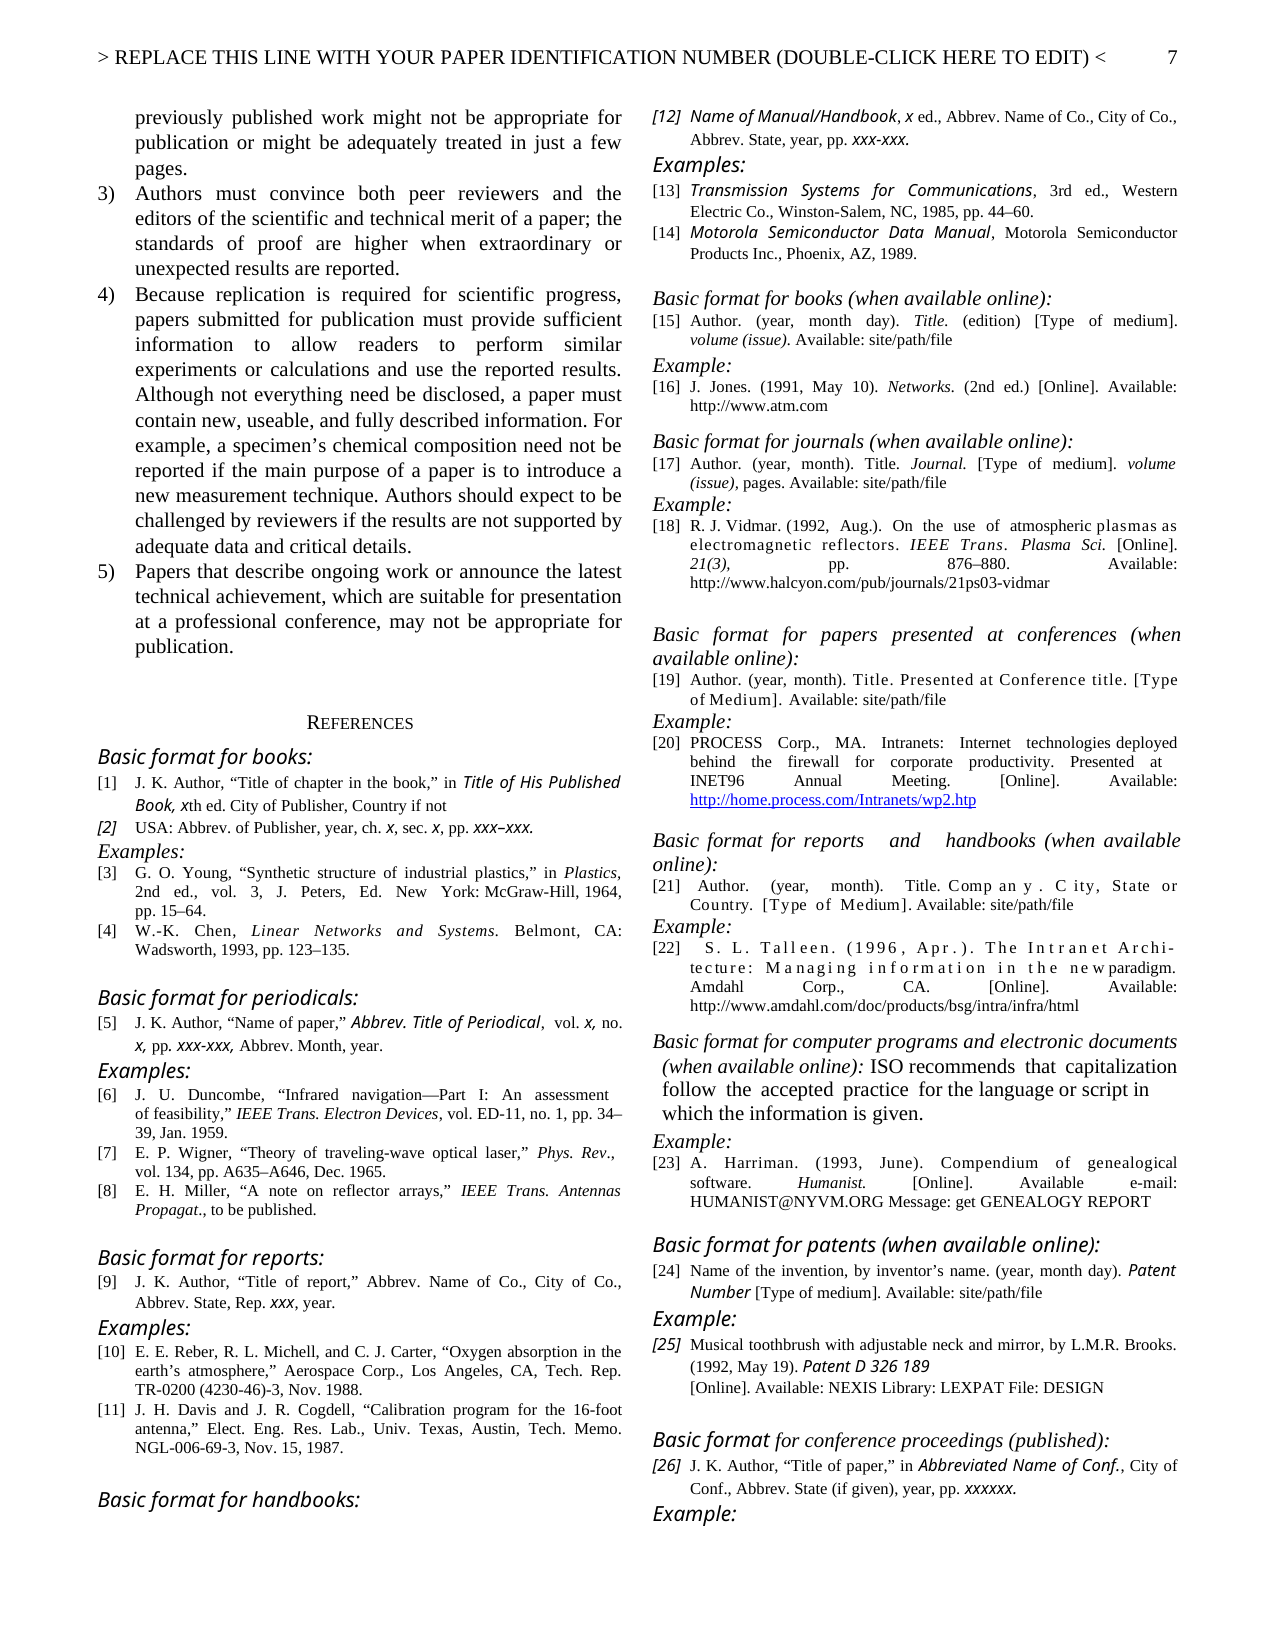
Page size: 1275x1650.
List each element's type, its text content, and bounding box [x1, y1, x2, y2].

text S. L. Tall een. (1996 , Apr . ). The In t r an et Archi -tecture: M a nagi ng i n f o rm at i on i n t h e ne w paradigm. Amdahl Corp., CA. [Online]. Available: http://www.amdahl.com/doc/products/bsg/intra/infra/html [652, 938, 1177, 1015]
text References [97, 710, 622, 734]
text R. J. Vidmar. (1992, Aug.). On the use of atmospheric plasmas as electromagnetic reflectors. IEEE Trans. Plasma Sci. [Online]. 21(3), pp. 876–880. Available: http://www.halcyon.com/pub/journals/21ps03-vidmar [652, 516, 1177, 592]
text Example: [652, 1129, 1179, 1153]
text Example: [652, 492, 1140, 516]
text Basic format for periodicals: [97, 983, 622, 1011]
text E. E. Reber, R. L. Michell, and C. J. Carter, “Oxygen absorption in the earth’s atmosphere,” Aerospace Corp., Los Angeles, CA, Tech. Rep. TR-0200 (4230-46)-3, Nov. 1988. [97, 1342, 622, 1399]
text Examples: [97, 839, 624, 863]
text PROCESS Corp., MA. Intranets: Internet technologies deployed behind the firewall for corporate productivity. Presented at INET96 Annual Meeting. [Online]. Available: http://home.process.com/Intranets/wp2.htp [652, 733, 1177, 809]
text J. Jones. (1991, May 10). Networks. (2nd ed.) [Online]. Available: http://www.atm.com [652, 377, 1177, 415]
text Author. (year, month). Title. Journal. [Type of medium]. volume (issue), pages. Available: site/path/file [652, 454, 1177, 492]
list Papers that describe ongoing work or announce the latest technical achievement, which are suitable for presentation at a professional conference, may not be appropriate for publication. [97, 559, 622, 658]
text J. K. Author, “Title of report,” Abbrev. Name of Co., City of Co., Abbrev. State, Rep. xxx, year. [97, 1271, 622, 1313]
text Name of Manual/Handbook, x ed., Abbrev. Name of Co., City of Co., Abbrev. State, year, pp. xxx-xxx. [652, 105, 1177, 150]
text Example: [652, 708, 1179, 733]
text Example: [652, 1499, 1177, 1527]
text Basic format for books: [97, 742, 622, 771]
text J. K. Author, “Title of chapter in the book,” in Title of His Published Book, xth ed. City of Publisher, Country if not [97, 771, 622, 816]
text E. H. Miller, “A note on reflector arrays,” IEEE Trans. Antennas Propagat., to be published. [97, 1181, 622, 1219]
list Authors must convince both peer reviewers and the editors of the scientific and technical merit of a paper; the standards of proof are higher when extraordinary or unexpected results are reported. [97, 181, 622, 280]
text Author. (year, month). Title. Presented at Conference title. [Type of Medium]. Available: site/path/file [652, 670, 1177, 708]
text Musical toothbrush with adjustable neck and mirror, by L.M.R. Brooks. (1992, May 19). Patent D 326 189 [652, 1332, 1177, 1378]
text Examples: [97, 1313, 622, 1342]
text Basic format for handbooks: [97, 1485, 622, 1514]
text J. K. Author, “Name of paper,” Abbrev. Title of Periodical, vol. x, no. x, pp. xxx-xxx, Abbrev. Month, year. [97, 1011, 622, 1057]
text Basic format for patents (when available online): [652, 1230, 1177, 1258]
text J. K. Author, “Title of paper,” in Abbreviated Name of Conf., City of Conf., Abbrev. State (if given), year, pp. xxxxxx. [652, 1454, 1177, 1499]
text Author. (year, month). Title. Comp an y . C ity, State or Country. [Type of Medium]. Available: site/path/file [652, 876, 1177, 914]
text Basic format for reports: [97, 1243, 622, 1271]
text Example: [652, 352, 1179, 377]
text A. Harriman. (1993, June). Compendium of genealogical software. Humanist. [Online]. Available e-mail: HUMANIST@NYVM.ORG Message: get GENEALOGY REPORT [652, 1153, 1177, 1211]
text Basic format for conference proceedings (published): [652, 1425, 1179, 1454]
text Author. (year, month day). Title. (edition) [Type of medium]. volume (issue). Available: site/path/file [652, 310, 1177, 349]
text J. U. Duncombe, “Infrared navigation—Part I: An assessment of feasibility,” IEEE Trans. Electron Devices, vol. ED-11, no. 1, pp. 34–39, Jan. 1959. [97, 1085, 622, 1142]
list [Online]. Available: NEXIS Library: LEXPAT File: DESIGN [690, 1378, 1177, 1397]
text Basic format for computer programs and electronic documents (when available online): ISO recommends that capitalization follow the accepted practice for the language or script in which the information is given. [652, 1030, 1183, 1125]
text Basic format for papers presented at conferences (when available online): [652, 623, 1183, 670]
list Because replication is required for scientific progress, papers submitted for publication must provide sufficient information to allow readers to perform similar experiments or calculations and use the reported results. Although not everything need be disclosed, a paper must contain new, useable, and fully described information. For example, a specimen’s chemical composition need not be reported if the main purpose of a paper is to introduce a new measurement technique. Authors should expect to be challenged by reviewers if the results are not supported by adequate data and critical details. [97, 281, 622, 558]
text Examples: [652, 150, 1177, 179]
text Basic format for journals (when available online): [652, 430, 1140, 454]
text J. H. Davis and J. R. Cogdell, “Calibration program for the 16-foot antenna,” Elect. Eng. Res. Lab., Univ. Texas, Austin, Tech. Memo. NGL-006-69-3, Nov. 15, 1987. [97, 1399, 622, 1457]
text Motorola Semiconductor Data Manual, Motorola Semiconductor Products Inc., Phoenix, AZ, 1989. [652, 221, 1177, 263]
text Basic format for reports and handbooks (when available online): [652, 828, 1183, 876]
text Example: [652, 914, 1179, 938]
text Examples: [97, 1057, 622, 1085]
text Basic format for books (when available online): [652, 287, 1184, 310]
text W.-K. Chen, Linear Networks and Systems. Belmont, CA: Wadsworth, 1993, pp. 123–135. [97, 920, 622, 959]
text E. P. Wigner, “Theory of traveling-wave optical laser,” Phys. Rev., vol. 134, pp. A635–A646, Dec. 1965. [97, 1142, 622, 1181]
text G. O. Young, “Synthetic structure of industrial plastics,” in Plastics, 2nd ed., vol. 3, J. Peters, Ed. New York: McGraw-Hill, 1964, pp. 15–64. [97, 863, 622, 920]
text Name of the invention, by inventor’s name. (year, month day). Patent Number [Type of medium]. Available: site/path/file [652, 1258, 1177, 1304]
text Transmission Systems for Communications, 3rd ed., Western Electric Co., Winston-Salem, NC, 1985, pp. 44–60. [652, 179, 1177, 221]
text Example: [652, 1304, 1177, 1332]
text USA: Abbrev. of Publisher, year, ch. x, sec. x, pp. xxx–xxx. [97, 816, 622, 839]
